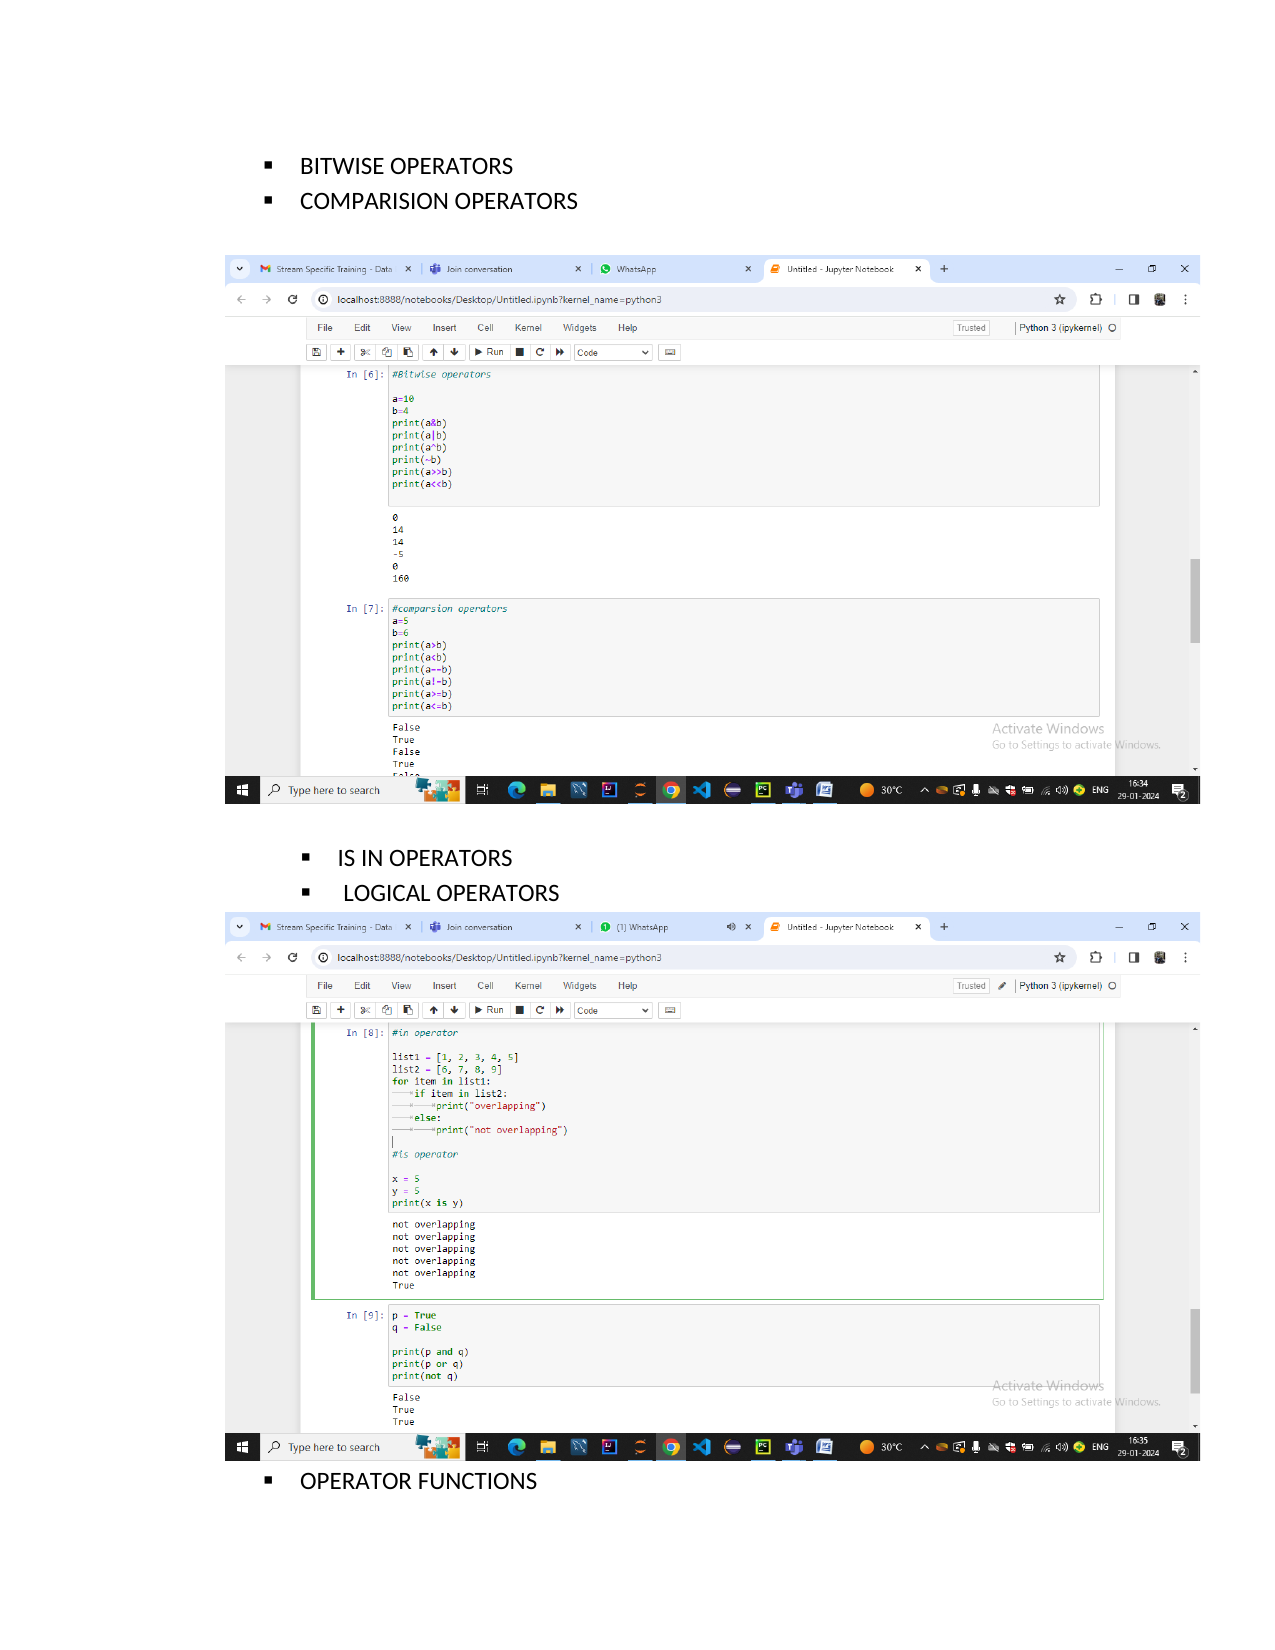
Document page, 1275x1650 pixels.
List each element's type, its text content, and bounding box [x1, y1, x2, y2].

list OPERATOR FUNCTIONS [262, 1465, 1125, 1496]
picture [225, 912, 1200, 1461]
list IS IN OPERATORS [300, 842, 1125, 873]
picture [225, 255, 1200, 804]
list COMPARISION OPERATORS [262, 185, 1125, 216]
list BITWISE OPERATORS [262, 150, 1125, 181]
list LOGICAL OPERATORS [300, 877, 1125, 908]
